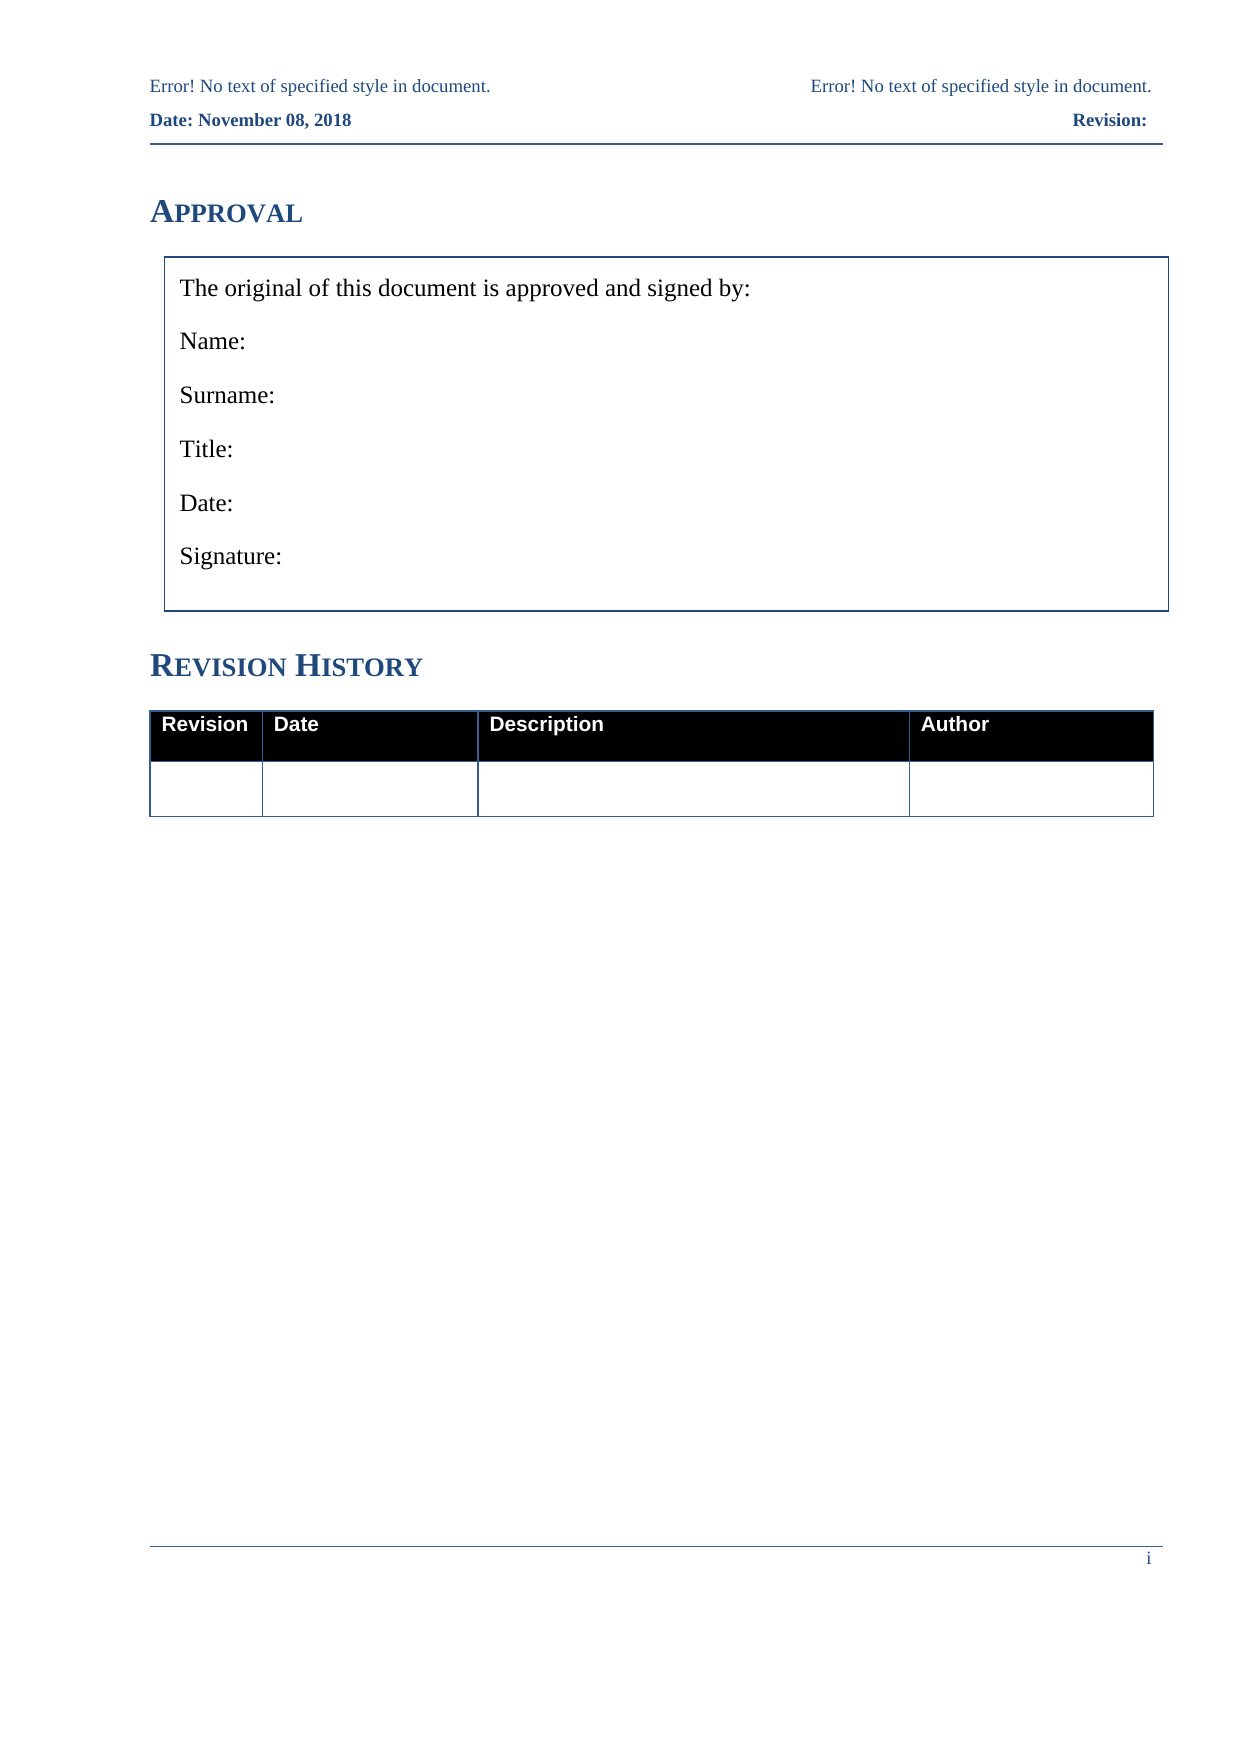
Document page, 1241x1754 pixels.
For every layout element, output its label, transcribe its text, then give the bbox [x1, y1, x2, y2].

table_header Revision [151, 712, 262, 761]
table_cell [151, 762, 262, 816]
table_cell [910, 762, 1153, 816]
table_cell [479, 762, 909, 816]
table_header Date [263, 712, 477, 761]
text Approval [150, 191, 1152, 229]
text Revision History [150, 645, 1152, 683]
table_header Author [910, 712, 1153, 761]
table_cell [263, 762, 477, 816]
table_header Description [479, 712, 909, 761]
table_header The original of this document is approved and signed by: Name: Surname: Title: Date: Signature: [165, 258, 1168, 610]
